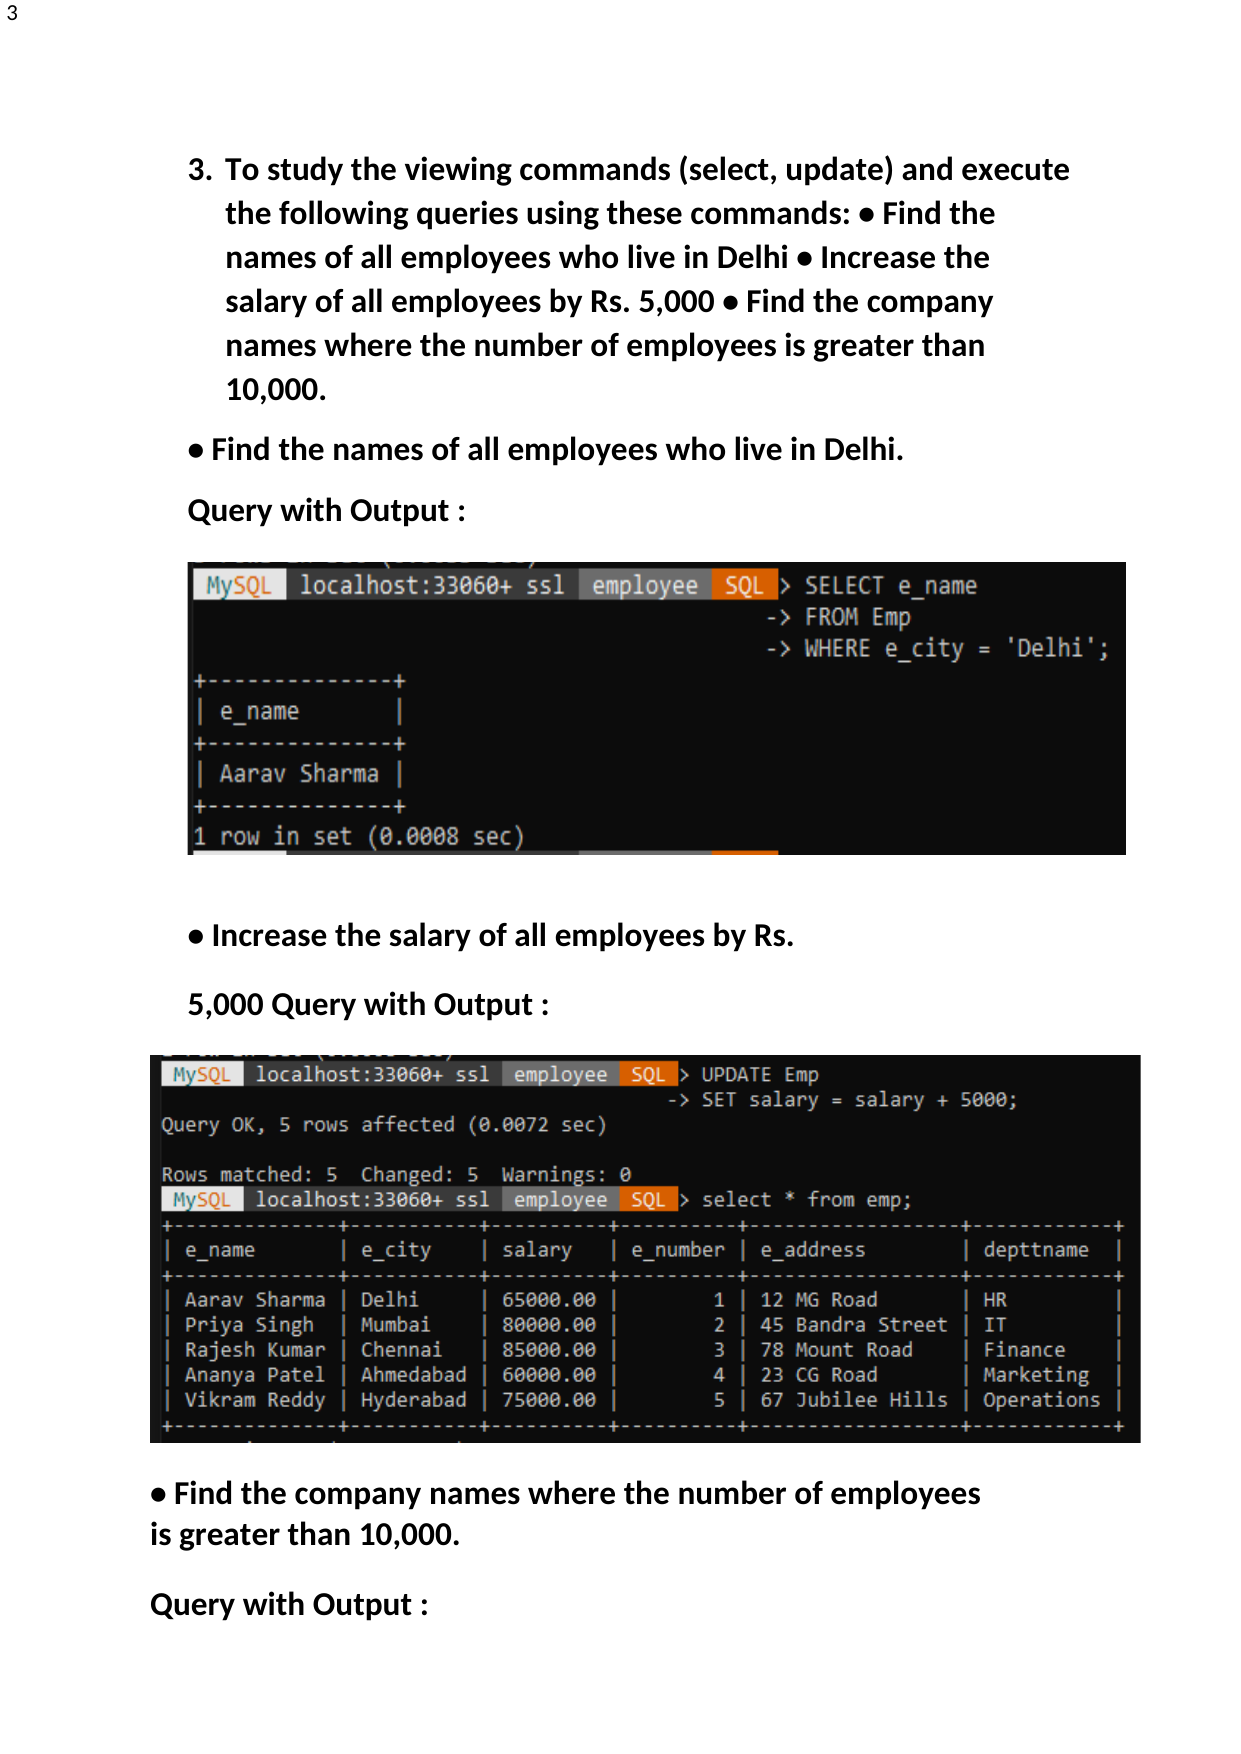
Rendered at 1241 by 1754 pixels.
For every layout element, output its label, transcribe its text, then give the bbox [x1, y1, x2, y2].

text Query with Output : [150, 1583, 1217, 1623]
picture [187, 562, 1126, 855]
picture [150, 1055, 1141, 1443]
list Find the company names where the number of employees is greater than 10,000. [150, 1472, 1008, 1554]
list Increase the salary of all employees by Rs. 5,000 Query with Output : [187, 590, 878, 1024]
list To study the viewing commands (select, update) and execute the following queries using these commands: • Find the names of all employees who live in Delhi • Increase the salary of all employees by Rs. 5,000 • Find the company names where the number of employees is greater than 10,000. [187, 148, 1079, 409]
list Find the names of all employees who live in Delhi. Query with Output : [187, 428, 905, 530]
